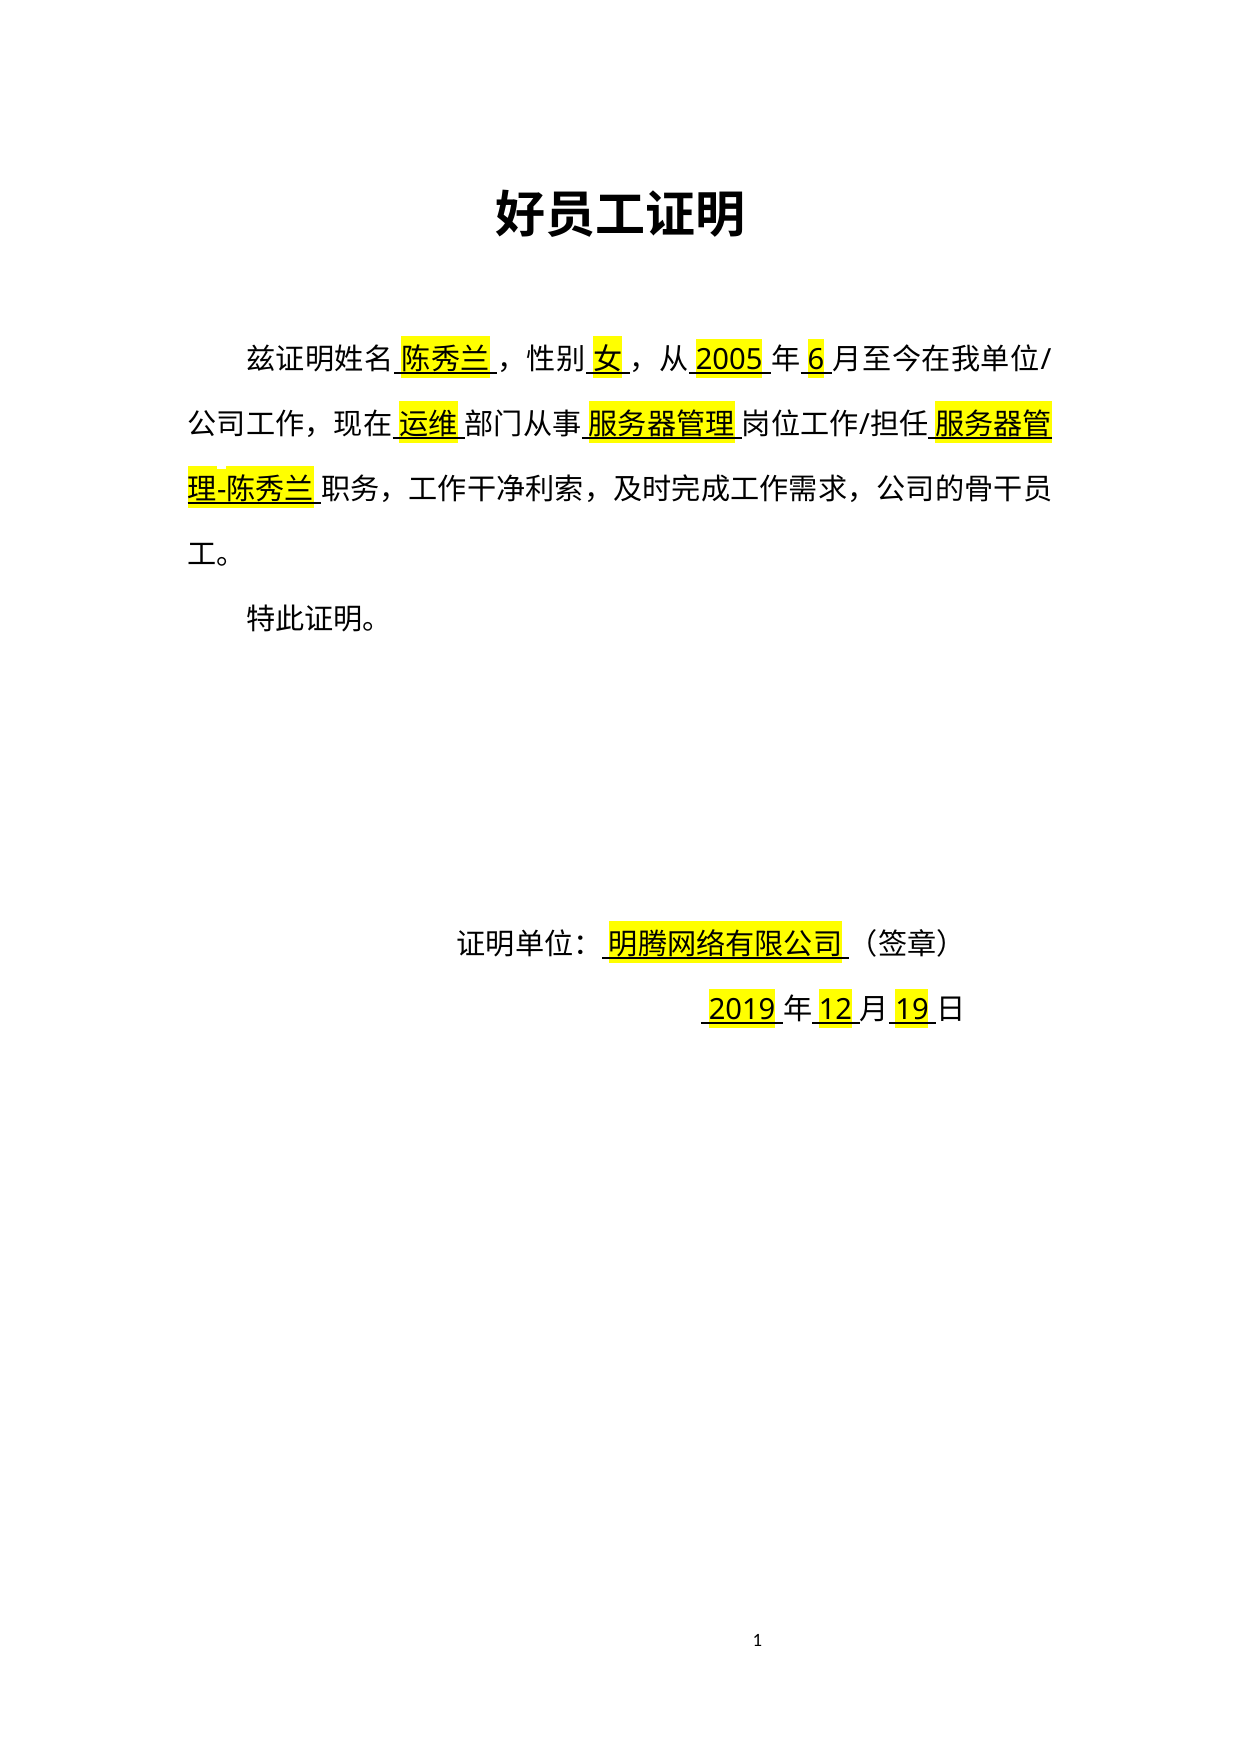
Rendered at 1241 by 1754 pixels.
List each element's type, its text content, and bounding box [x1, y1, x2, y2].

text 好员工证明 [187, 162, 1053, 259]
text 2019 年 12 月 19 日 [187, 974, 965, 1039]
text 兹证明姓名 陈秀兰 ，性别 女 ，从 2005 年 6 月至今在我单位/公司工作，现在 运维 部门从事 服务器管理 岗位工作/担任 服务器管理-陈秀兰 职务，工作干净利索，及时完成工作需求，公司的骨干员工。 [187, 324, 1053, 584]
text 证明单位： 明腾网络有限公司 （签章） [187, 909, 965, 974]
text 特此证明。 [187, 584, 1053, 649]
